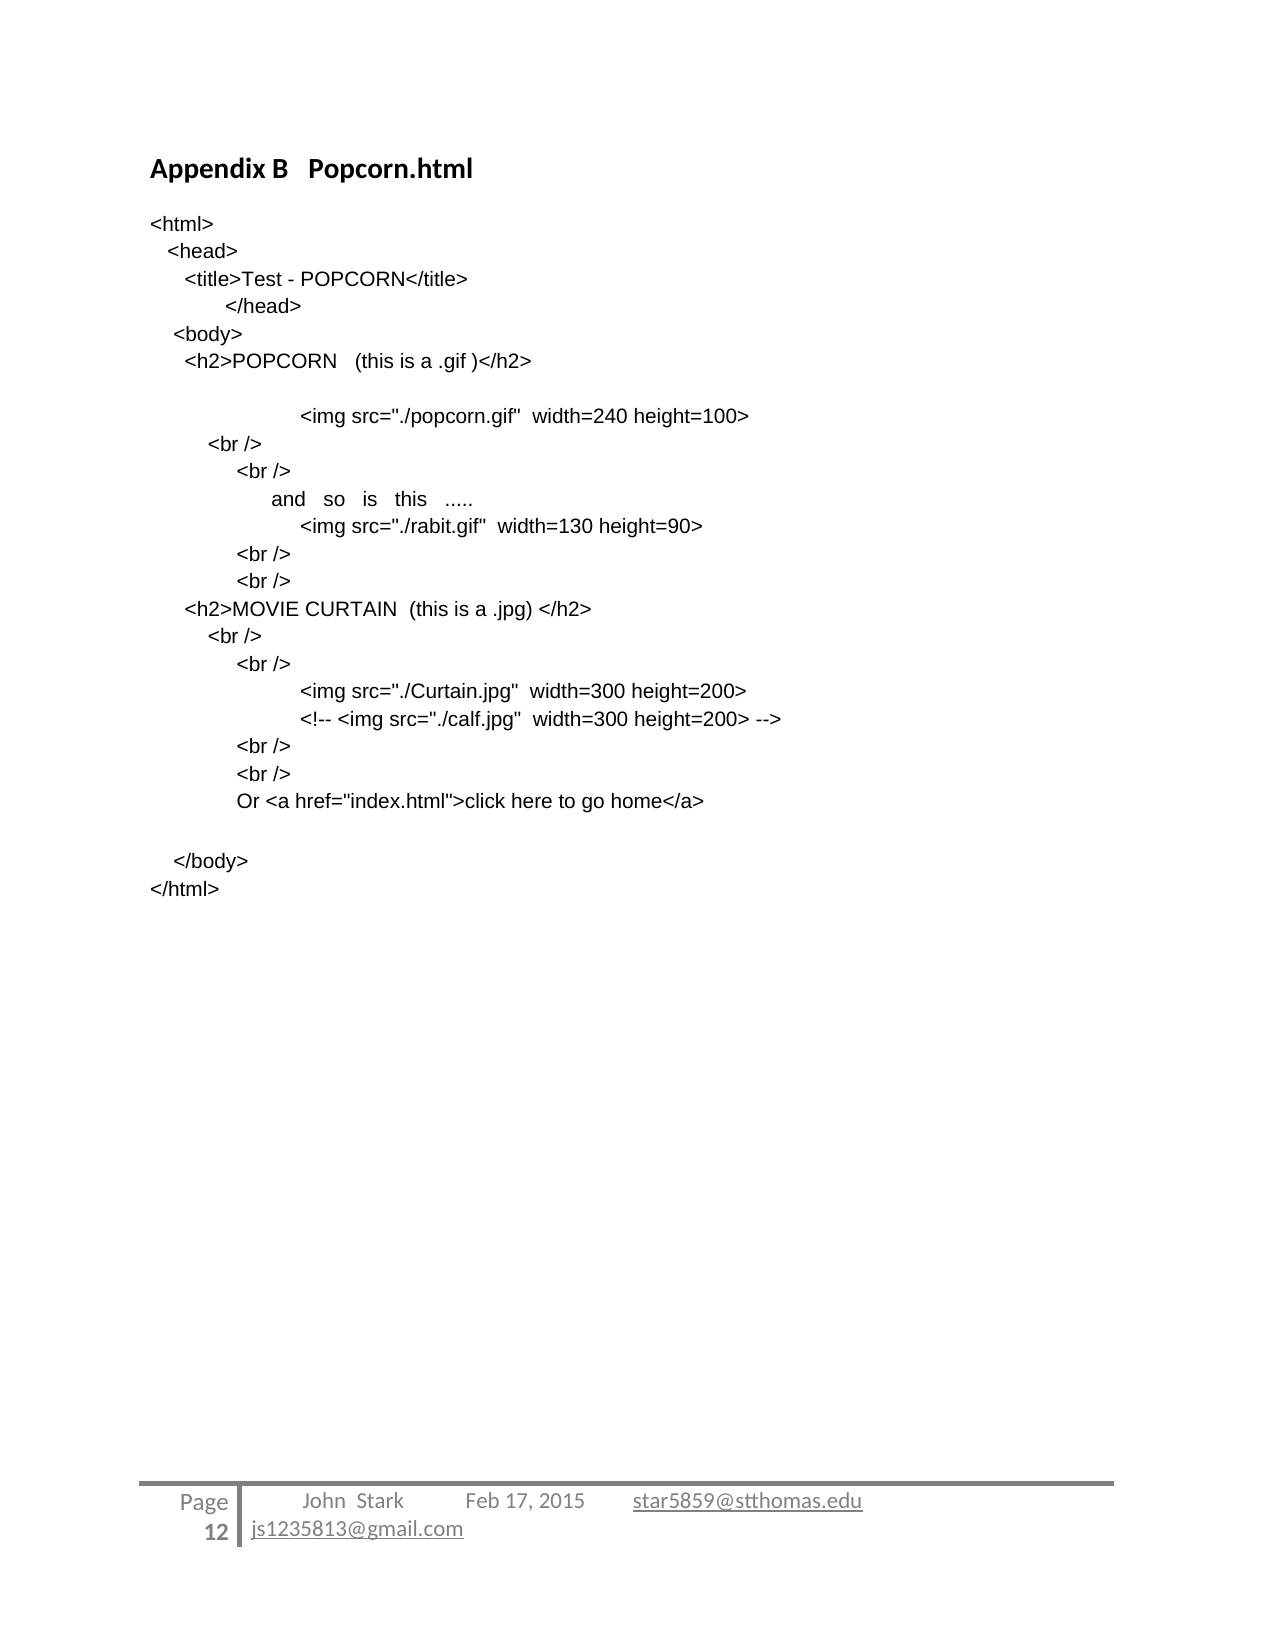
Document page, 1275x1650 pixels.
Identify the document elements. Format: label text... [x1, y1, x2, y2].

text <br /> [150, 762, 1125, 786]
text <br /> [150, 569, 1125, 593]
text <br /> [150, 624, 1125, 648]
text Appendix B Popcorn.html [150, 150, 1125, 186]
text <img src="./popcorn.gif" width=240 height=100> [150, 404, 1125, 428]
text <br /> [150, 432, 1125, 456]
text <img src="./rabit.gif" width=130 height=90> [150, 514, 1125, 538]
text </body> [150, 849, 1125, 873]
text <title>Test - POPCORN</title> [150, 267, 1125, 291]
text </head> [150, 294, 1125, 318]
text <html> [150, 212, 1125, 236]
text <br /> [150, 542, 1125, 566]
text and so is this ..... [150, 487, 1125, 511]
text Or <a href="index.html">click here to go home</a> [150, 789, 1125, 813]
text <h2>POPCORN (this is a .gif )</h2> [150, 349, 1125, 373]
text <head> [150, 239, 1125, 263]
text <h2>MOVIE CURTAIN (this is a .jpg) </h2> [150, 597, 1125, 621]
text <img src="./Curtain.jpg" width=300 height=200> [150, 679, 1125, 703]
text <br /> [150, 652, 1125, 676]
text </html> [150, 876, 1125, 900]
text <body> [150, 322, 1125, 346]
text <br /> [150, 734, 1125, 758]
text <br /> [150, 459, 1125, 483]
text <!-- <img src="./calf.jpg" width=300 height=200> --> [150, 707, 1125, 731]
